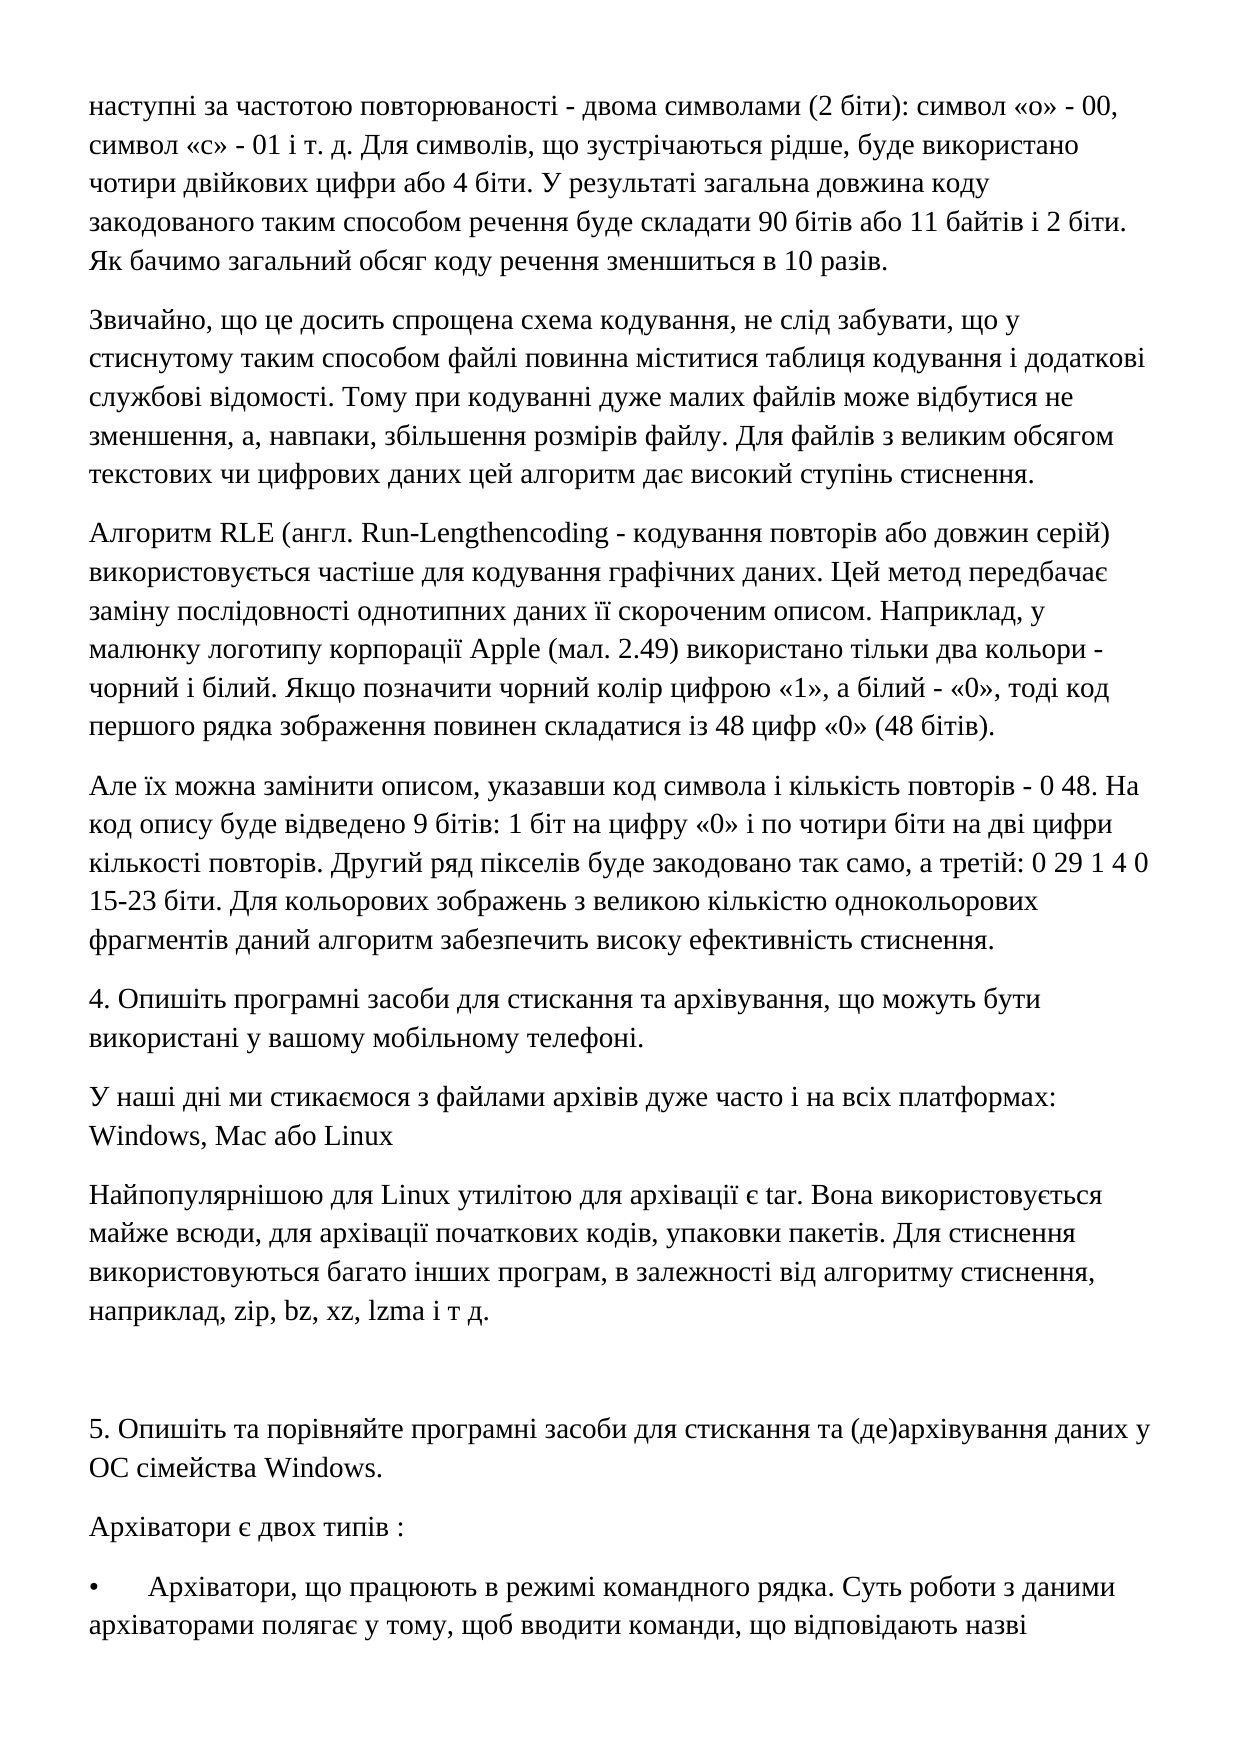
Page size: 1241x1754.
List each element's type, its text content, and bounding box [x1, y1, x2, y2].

text У наші дні ми стикаємося з файлами архівів дуже часто і на всіх платформах: Windows, Mac або Linux [88, 1079, 1152, 1151]
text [88, 1569, 1152, 1641]
text Звичайно, що це досить спрощена схема кодування, не слід забувати, що у стиснутому таким способом файлі повинна міститися таблиця кодування і додаткові службові відомості. Тому при кодуванні дуже малих файлів може відбутися не зменшення, а, навпаки, збільшення розмірів файлу. Для файлів з великим обсягом текстових чи цифрових даних цей алгоритм дає високий ступінь стиснення. [88, 302, 1152, 490]
text 5. Опишіть та порівняйте програмні засоби для стискання та (де)архівування даних у ОС сімейства Windows. [88, 1411, 1152, 1483]
text Архіватори є двох типів : [88, 1509, 1152, 1543]
text Алгоритм RLE (англ. Run-Lengthencoding - кодування повторів або довжин серій) використовується частіше для кодування графічних даних. Цей метод передбачає заміну послідовності однотипних даних її скороченим описом. Наприклад, у малюнку логотипу корпорації Apple (мал. 2.49) використано тільки два кольори - чорний і білий. Якщо позначити чорний колір цифрою «1», а білий - «0», тоді код першого рядка зображення повинен складатися із 48 цифр «0» (48 бітів). [88, 516, 1152, 742]
text Найпопулярнішою для Linux утилітою для архівації є tar. Вона використовується майже всюди, для архівації початкових кодів, упаковки пакетів. Для стиснення використовуються багато інших програм, в залежності від алгоритму стиснення, наприклад, zip, bz, xz, lzma і т д. [88, 1177, 1152, 1326]
text 4. Опишіть програмні засоби для стискання та архівування, що можуть бути використані у вашому мобільному телефоні. [88, 981, 1152, 1053]
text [88, 88, 1152, 276]
text Але їх можна замінити описом, указавши код символа і кількість повторів - 0 48. На код опису буде відведено 9 бітів: 1 біт на цифру «0» і по чотири біти на дві цифри кількості повторів. Другий ряд пікселів буде закодовано так само, а третій: 0 29 1 4 0 15-23 біти. Для кольорових зображень з великою кількістю однокольорових фрагментів даний алгоритм забезпечить високу ефективність стиснення. [88, 768, 1152, 955]
